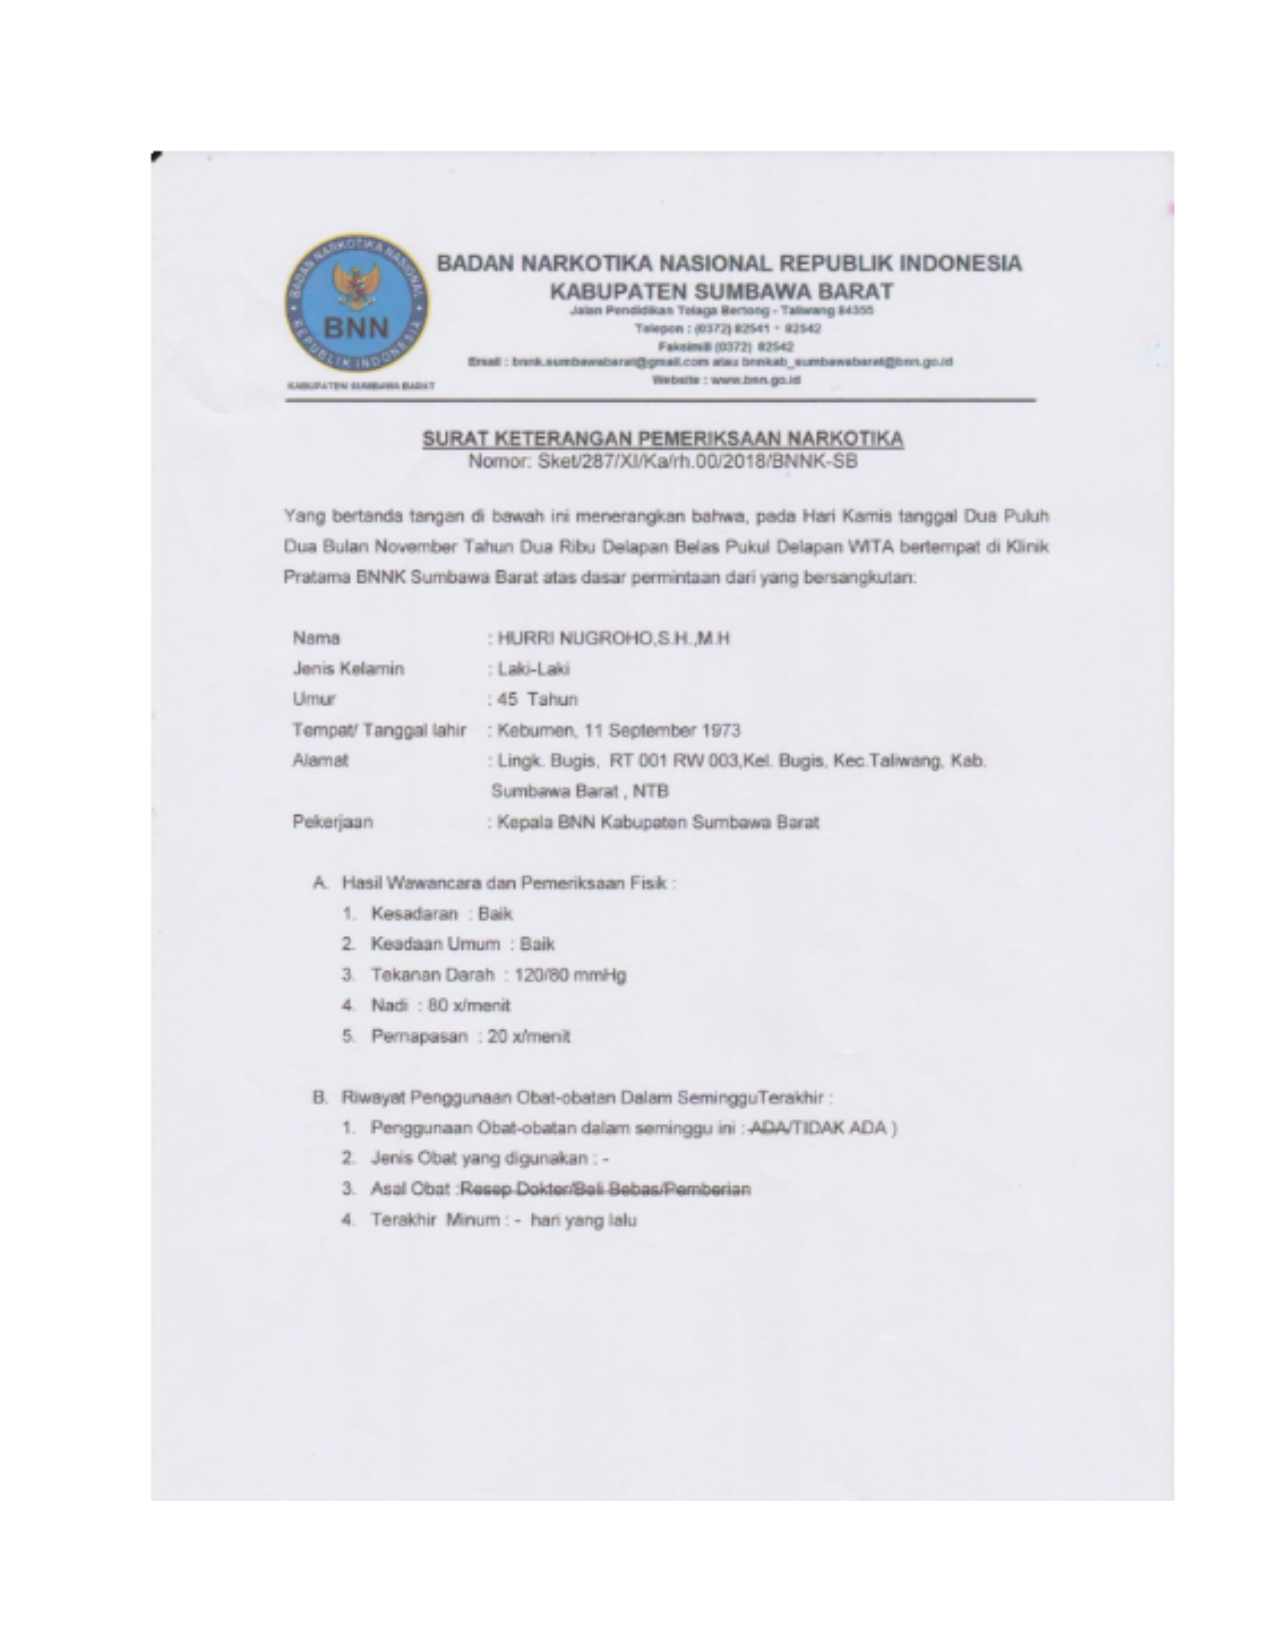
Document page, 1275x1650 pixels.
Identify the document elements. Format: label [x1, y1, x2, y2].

picture [150, 150, 1175, 1501]
